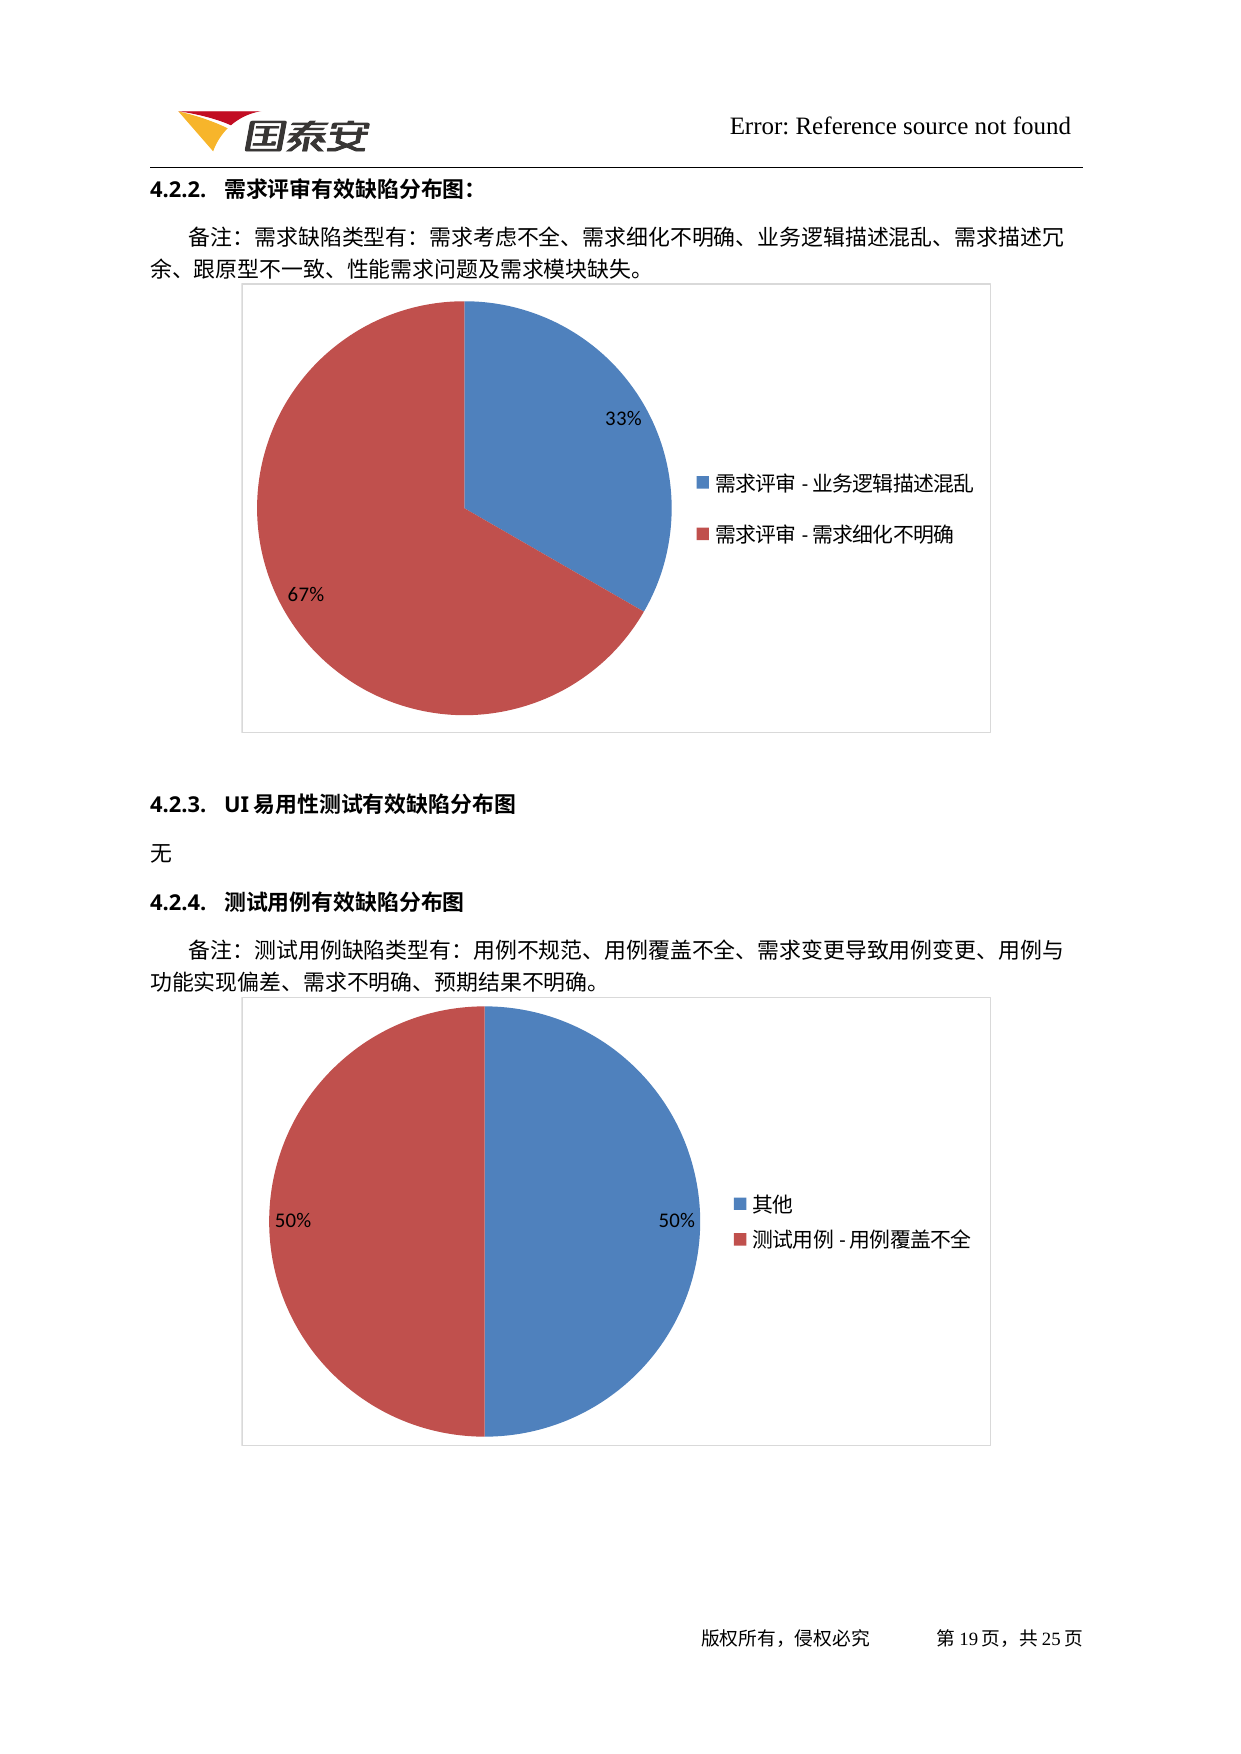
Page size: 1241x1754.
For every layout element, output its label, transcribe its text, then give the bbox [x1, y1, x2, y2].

text 备注：需求缺陷类型有：需求考虑不全、需求细化不明确、业务逻辑描述混乱、需求描述冗余、跟原型不一致、性能需求问题及需求模块缺失。 [150, 220, 1083, 283]
picture [150, 88, 393, 163]
text 备注：测试用例缺陷类型有：用例不规范、用例覆盖不全、需求变更导致用例变更、用例与功能实现偏差、需求不明确、预期结果不明确。 [150, 933, 1083, 997]
text 无 [150, 836, 1083, 868]
subtitle 需求评审有效缺陷分布图： [150, 171, 1083, 204]
subtitle UI易用性测试有效缺陷分布图 [150, 787, 1083, 819]
subtitle 测试用例有效缺陷分布图 [150, 884, 1083, 917]
